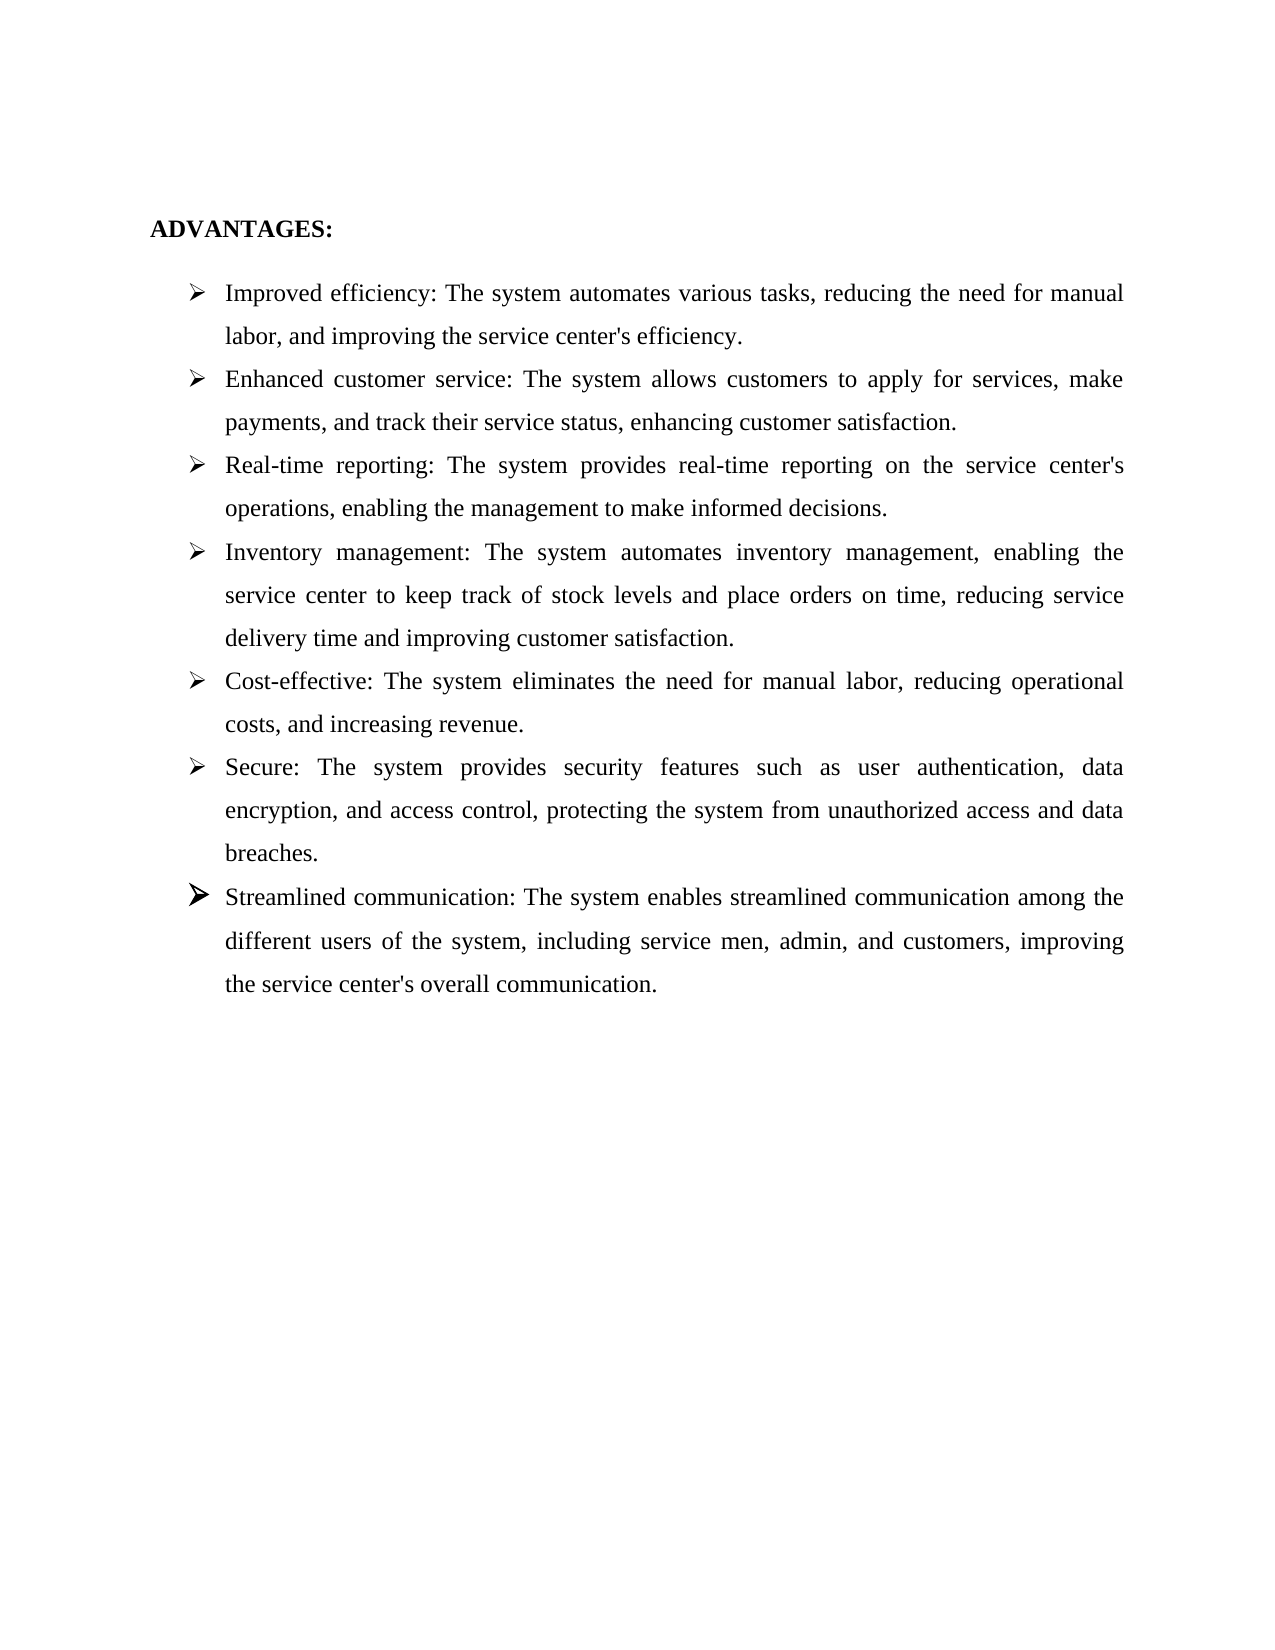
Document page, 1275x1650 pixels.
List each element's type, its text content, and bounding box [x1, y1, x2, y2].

list Inventory management: The system automates inventory management, enabling the service center to keep track of stock levels and place orders on time, reducing service delivery time and improving customer satisfaction. [187, 537, 1125, 652]
list Real-time reporting: The system provides real-time reporting on the service center's operations, enabling the management to make informed decisions. [187, 450, 1125, 522]
list Improved efficiency: The system automates various tasks, reducing the need for manual labor, and improving the service center's efficiency. [187, 278, 1125, 350]
list Streamlined communication: The system enables streamlined communication among the different users of the system, including service men, admin, and customers, improving the service center's overall communication. [187, 882, 1125, 998]
list Cost-effective: The system eliminates the need for manual labor, reducing operational costs, and increasing revenue. [187, 666, 1125, 738]
text ADVANTAGES: [150, 214, 1125, 243]
list Secure: The system provides security features such as user authentication, data encryption, and access control, protecting the system from unauthorized access and data breaches. [187, 752, 1125, 867]
list Enhanced customer service: The system allows customers to apply for services, make payments, and track their service status, enhancing customer satisfaction. [187, 364, 1125, 436]
